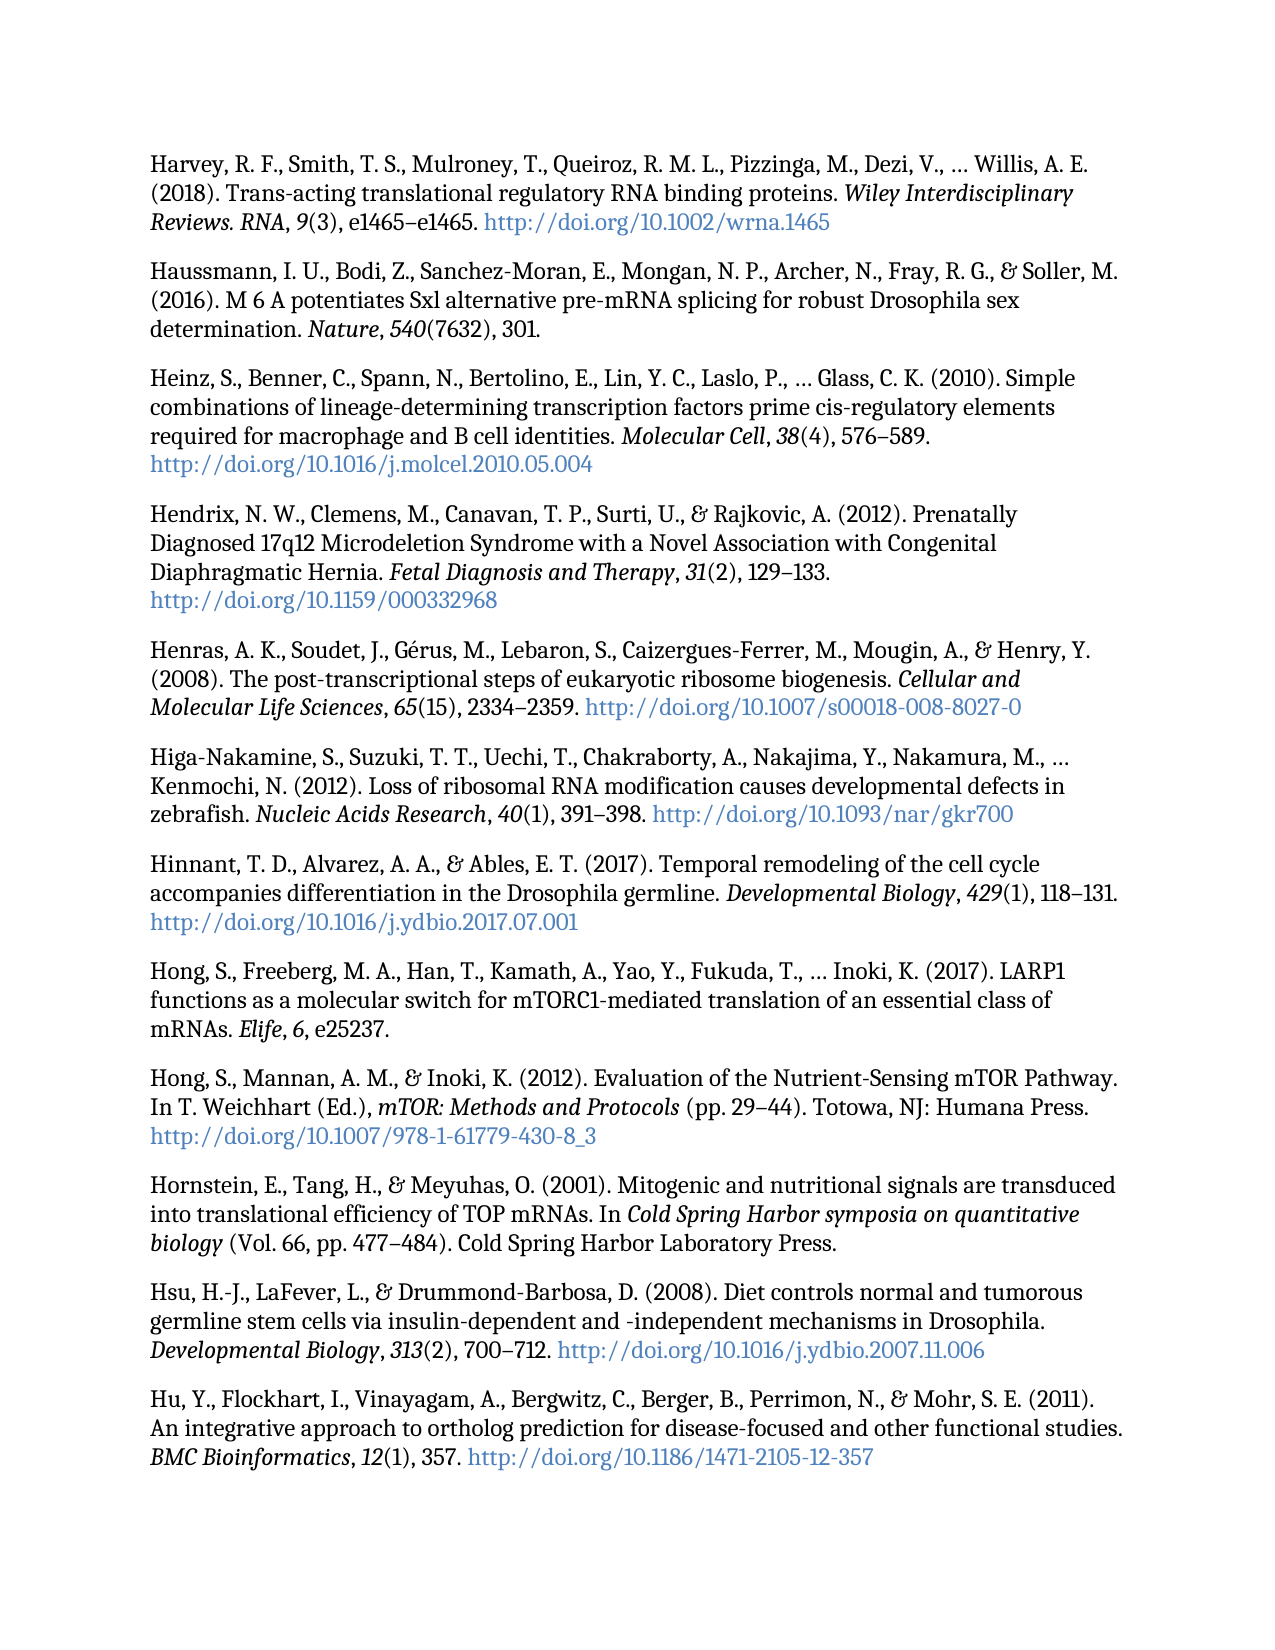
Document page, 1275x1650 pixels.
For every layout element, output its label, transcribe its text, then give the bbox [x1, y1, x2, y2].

text Hinnant, T. D., Alvarez, A. A., & Ables, E. T. (2017). Temporal remodeling of the cell cycle accompanies differentiation in the Drosophila germline. Developmental Biology, 429(1), 118–131. http://doi.org/10.1016/j.ydbio.2017.07.001 [150, 850, 1125, 936]
text Hendrix, N. W., Clemens, M., Canavan, T. P., Surti, U., & Rajkovic, A. (2012). Prenatally Diagnosed 17q12 Microdeletion Syndrome with a Novel Association with Congenital Diaphragmatic Hernia. Fetal Diagnosis and Therapy, 31(2), 129–133. http://doi.org/10.1159/000332968 [150, 500, 1125, 615]
text Heinz, S., Benner, C., Spann, N., Bertolino, E., Lin, Y. C., Laslo, P., … Glass, C. K. (2010). Simple combinations of lineage-determining transcription factors prime cis-regulatory elements required for macrophage and B cell identities. Molecular Cell, 38(4), 576–589. http://doi.org/10.1016/j.molcel.2010.05.004 [150, 364, 1125, 479]
text Harvey, R. F., Smith, T. S., Mulroney, T., Queiroz, R. M. L., Pizzinga, M., Dezi, V., … Willis, A. E. (2018). Trans-acting translational regulatory RNA binding proteins. Wiley Interdisciplinary Reviews. RNA, 9(3), e1465–e1465. http://doi.org/10.1002/wrna.1465 [150, 150, 1125, 236]
text Higa-Nakamine, S., Suzuki, T. T., Uechi, T., Chakraborty, A., Nakajima, Y., Nakamura, M., … Kenmochi, N. (2012). Loss of ribosomal RNA modification causes developmental defects in zebrafish. Nucleic Acids Research, 40(1), 391–398. http://doi.org/10.1093/nar/gkr700 [150, 743, 1125, 829]
text Hong, S., Mannan, A. M., & Inoki, K. (2012). Evaluation of the Nutrient-Sensing mTOR Pathway. In T. Weichhart (Ed.), mTOR: Methods and Protocols (pp. 29–44). Totowa, NJ: Humana Press. http://doi.org/10.1007/978-1-61779-430-8_3 [150, 1064, 1125, 1150]
text Haussmann, I. U., Bodi, Z., Sanchez-Moran, E., Mongan, N. P., Archer, N., Fray, R. G., & Soller, M. (2016). M 6 A potentiates Sxl alternative pre-mRNA splicing for robust Drosophila sex determination. Nature, 540(7632), 301. [150, 257, 1125, 343]
text Hornstein, E., Tang, H., & Meyuhas, O. (2001). Mitogenic and nutritional signals are transduced into translational efficiency of TOP mRNAs. In Cold Spring Harbor symposia on quantitative biology (Vol. 66, pp. 477–484). Cold Spring Harbor Laboratory Press. [150, 1171, 1125, 1257]
text Hu, Y., Flockhart, I., Vinayagam, A., Bergwitz, C., Berger, B., Perrimon, N., & Mohr, S. E. (2011). An integrative approach to ortholog prediction for disease-focused and other functional studies. BMC Bioinformatics, 12(1), 357. http://doi.org/10.1186/1471-2105-12-357 [150, 1385, 1125, 1472]
text Hong, S., Freeberg, M. A., Han, T., Kamath, A., Yao, Y., Fukuda, T., … Inoki, K. (2017). LARP1 functions as a molecular switch for mTORC1-mediated translation of an essential class of mRNAs. Elife, 6, e25237. [150, 957, 1125, 1043]
text Henras, A. K., Soudet, J., Gérus, M., Lebaron, S., Caizergues-Ferrer, M., Mougin, A., & Henry, Y. (2008). The post-transcriptional steps of eukaryotic ribosome biogenesis. Cellular and Molecular Life Sciences, 65(15), 2334–2359. http://doi.org/10.1007/s00018-008-8027-0 [150, 636, 1125, 722]
text Hsu, H.-J., LaFever, L., & Drummond-Barbosa, D. (2008). Diet controls normal and tumorous germline stem cells via insulin-dependent and -independent mechanisms in Drosophila. Developmental Biology, 313(2), 700–712. http://doi.org/10.1016/j.ydbio.2007.11.006 [150, 1278, 1125, 1364]
